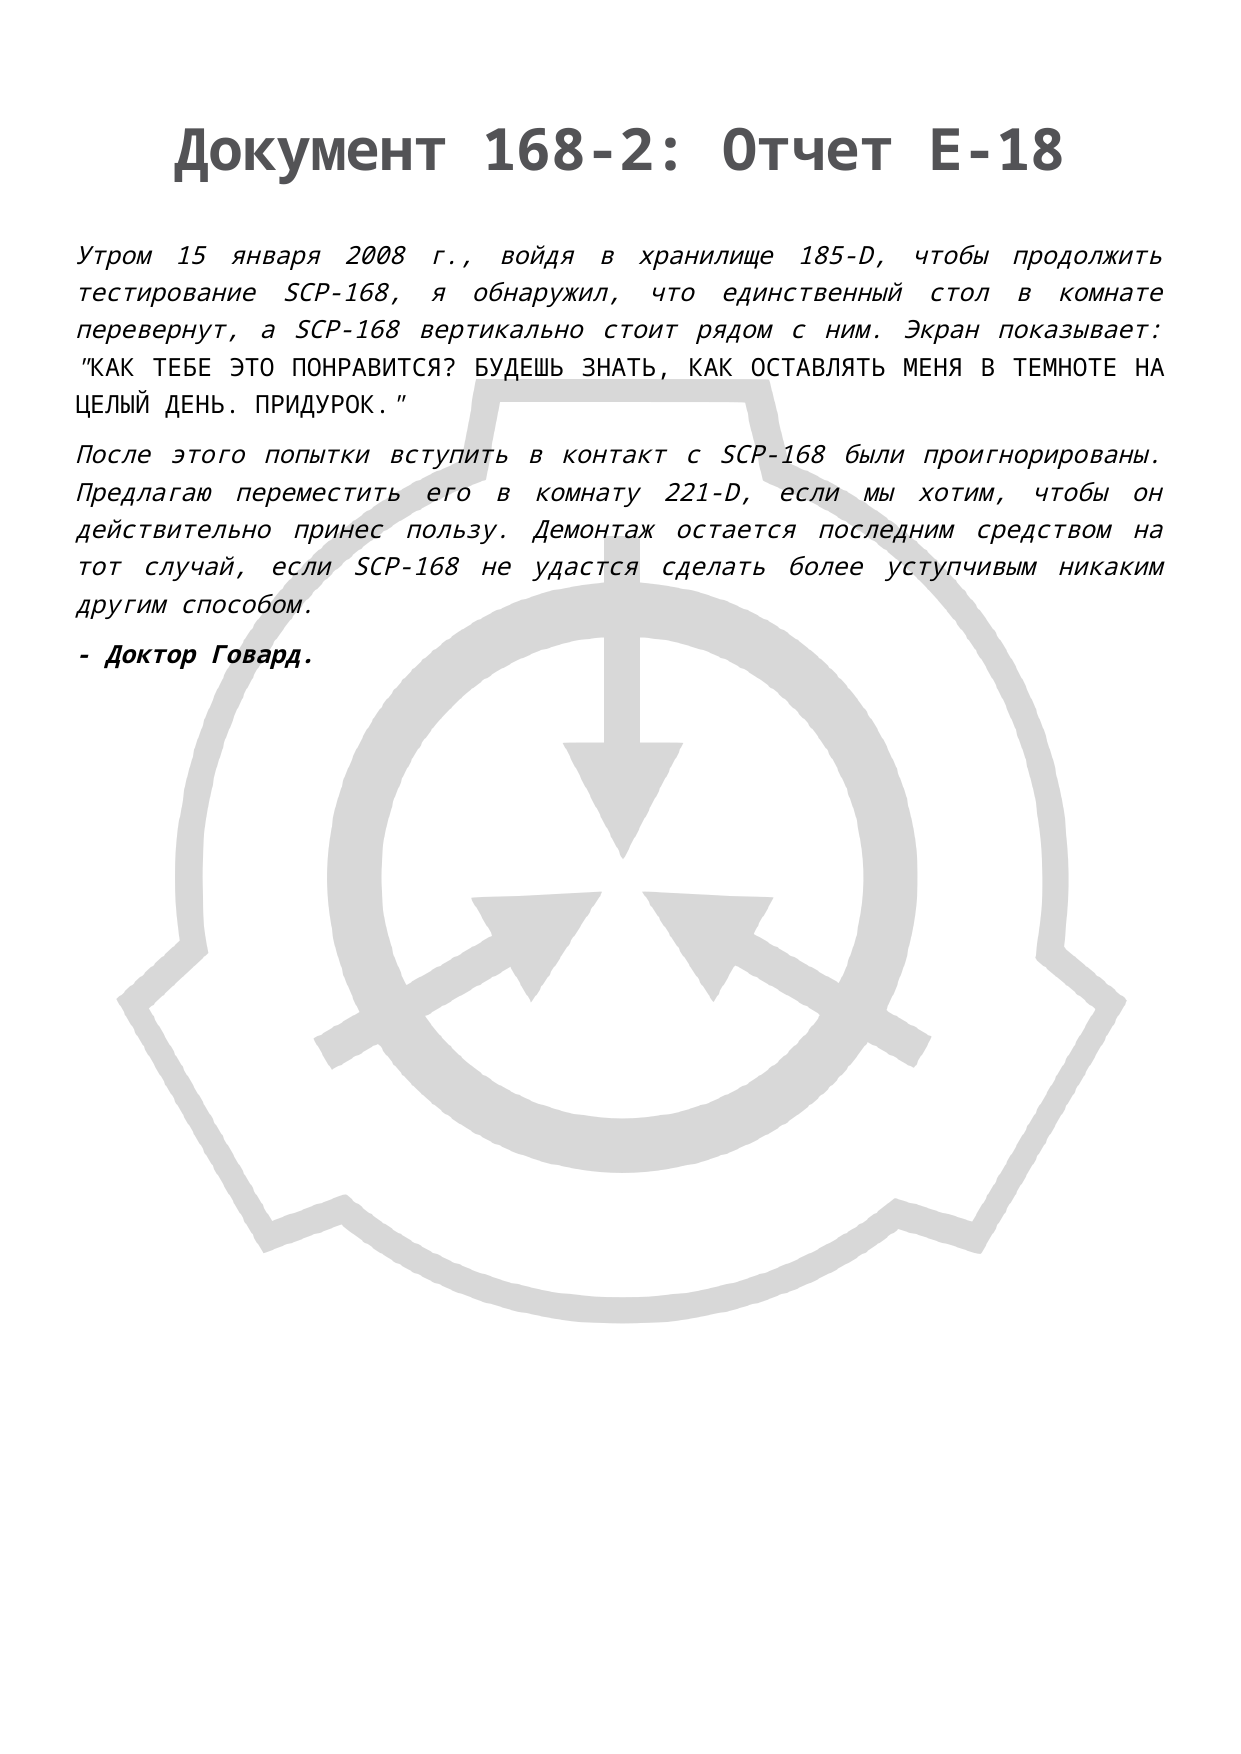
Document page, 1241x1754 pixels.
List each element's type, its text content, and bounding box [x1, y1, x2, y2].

title Документ 168-2: Отчет E-18 [75, 108, 1165, 187]
text Утром 15 января 2008 г., войдя в хранилище 185-D, чтобы продолжить тестирование SCP-168, я обнаружил, что единственный стол в комнате перевернут, а SCP-168 вертикально стоит рядом с ним. Экран показывает: "КАК ТЕБЕ ЭТО ПОНРАВИТСЯ? БУДЕШЬ ЗНАТЬ, КАК ОСТАВЛЯТЬ МЕНЯ В ТЕМНОТЕ НА ЦЕЛЫЙ ДЕНЬ. ПРИДУРОК." [75, 237, 1165, 421]
text - Доктор Говард. [75, 636, 1165, 670]
text После этого попытки вступить в контакт с SCP-168 были проигнорированы. Предлагаю переместить его в комнату 221-D, если мы хотим, чтобы он действительно принес пользу. Демонтаж остается последним средством на тот случай, если SCP-168 не удастся сделать более уступчивым никаким другим способом. [75, 437, 1165, 620]
